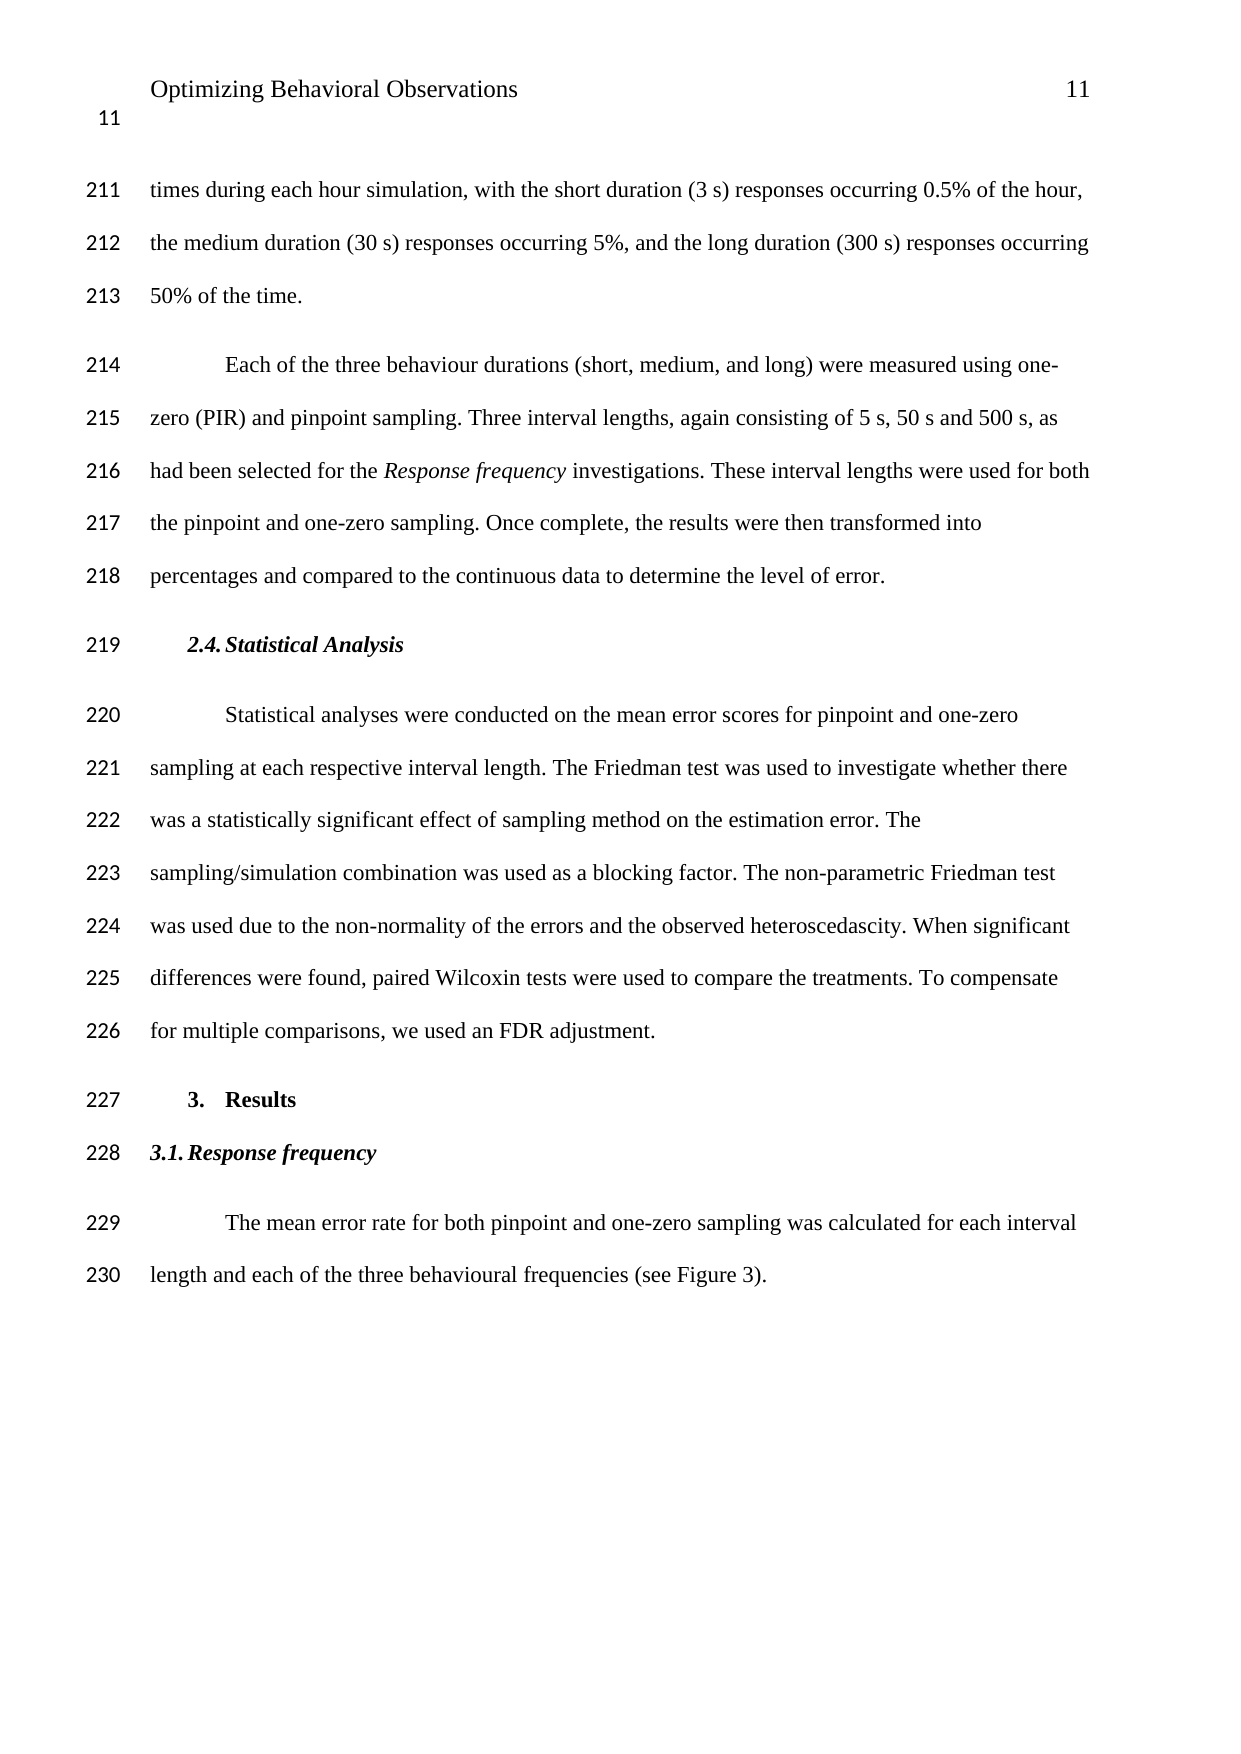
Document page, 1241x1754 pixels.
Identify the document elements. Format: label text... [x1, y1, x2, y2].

text The mean error rate for both pinpoint and one-zero sampling was calculated for each interval length and each of the three behavioural frequencies (see Figure 3). [150, 1209, 1090, 1288]
list Statistical Analysis [187, 632, 1090, 658]
text Statistical analyses were conducted on the mean error scores for pinpoint and one-zero sampling at each respective interval length. The Friedman test was used to investigate whether there was a statistically significant effect of sampling method on the estimation error. The sampling/simulation combination was used as a blocking factor. The non-parametric Friedman test was used due to the non-normality of the errors and the observed heteroscedascity. When significant differences were found, paired Wilcoxin tests were used to compare the treatments. To compensate for multiple comparisons, we used an FDR adjustment. [150, 701, 1090, 1043]
list Results [187, 1087, 1090, 1113]
text Each of the three behaviour durations (short, medium, and long) were measured using one-zero (PIR) and pinpoint sampling. Three interval lengths, again consisting of 5 s, 50 s and 500 s, as had been selected for the Response frequency investigations. These interval lengths were used for both the pinpoint and one-zero sampling. Once complete, the results were then transformed into percentages and compared to the continuous data to determine the level of error. [150, 351, 1090, 588]
list Response frequency [150, 1139, 1090, 1166]
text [150, 177, 1090, 308]
